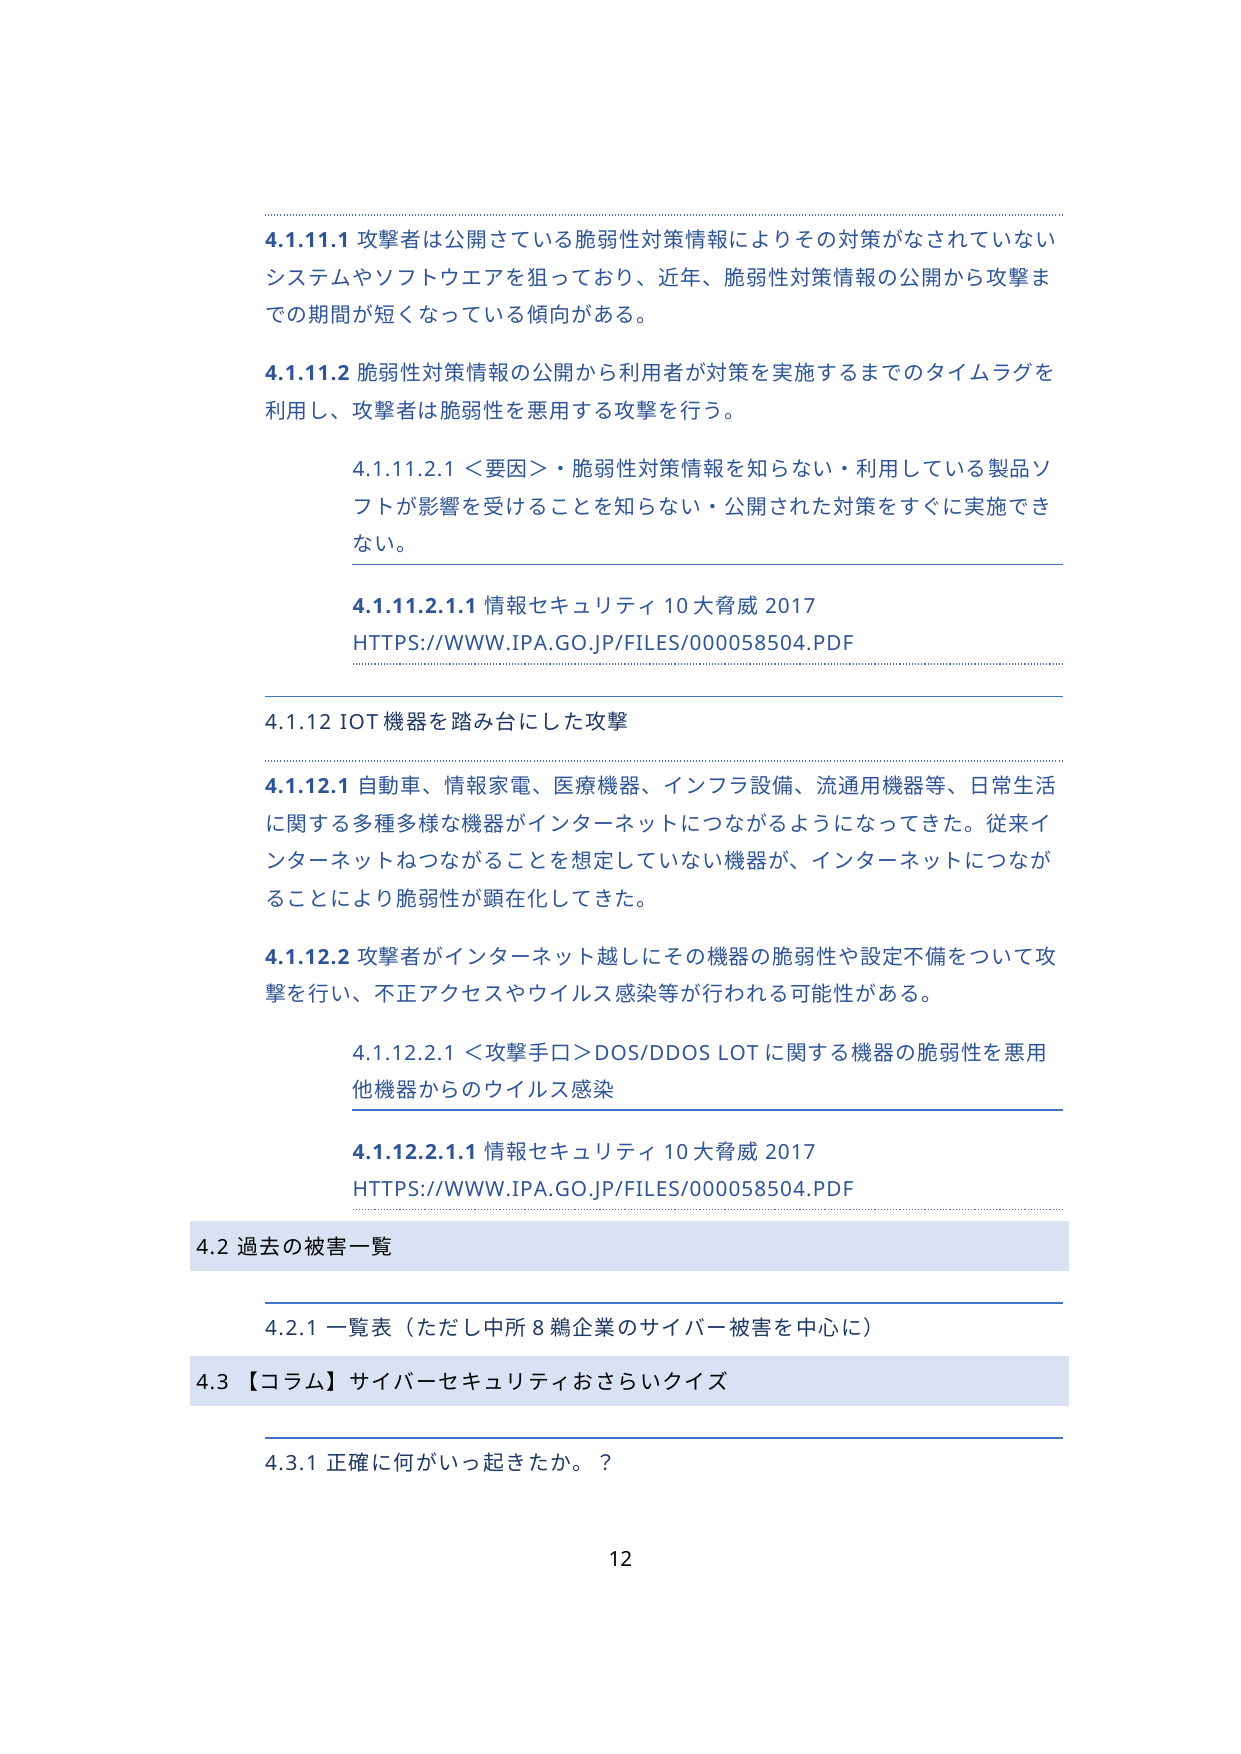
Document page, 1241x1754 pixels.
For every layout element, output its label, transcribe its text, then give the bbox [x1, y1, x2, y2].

text ＜要因＞・脆弱性対策情報を知らない・利用している製品ソフトが影響を受けることを知らない・公開された対策をすぐに実施できない。 [352, 449, 1063, 564]
text 情報セキュリティ10大脅威 2017 https://www.ipa.go.jp/files/000058504.pdf [352, 586, 1063, 664]
text 正確に何がいっ起きたか。？ [265, 1439, 1063, 1480]
text 脆弱性対策情報の公開から利用者が対策を実施するまでのタイムラグを利用し、攻撃者は脆弱性を悪用する攻撃を行う。 [265, 347, 1063, 428]
text ＜攻撃手口＞DoS/DDoS Lotに関する機器の脆弱性を悪用 他機器からのウイルス感染 [352, 1032, 1063, 1109]
text IoT機器を踏み台にした攻撃 [265, 697, 1063, 739]
text 【コラム】サイバーセキュリティおさらいクイズ [196, 1362, 1063, 1399]
text 情報セキュリティ10大脅威 2017 https://www.ipa.go.jp/files/000058504.pdf [352, 1132, 1063, 1210]
text 一覧表（ただし中所8鵜企業のサイバー被害を中心に） [265, 1304, 1063, 1345]
text 過去の被害一覧 [196, 1227, 1063, 1264]
text 攻撃者は公開さている脆弱性対策情報によりその対策がなされていないシステムやソフトウエアを狙っており、近年、脆弱性対策情報の公開から攻撃までの期間が短くなっている傾向がある。 [265, 214, 1063, 332]
text 自動車、情報家電、医療機器、インフラ設備、流通用機器等、日常生活に関する多種多様な機器がインターネットにつながるようになってきた。従来インターネットねつながることを想定していない機器が、インターネットにつながることにより脆弱性が顕在化してきた。 [265, 760, 1063, 916]
text 攻撃者がインターネット越しにその機器の脆弱性や設定不備をついて攻撃を行い、不正アクセスやウイルス感染等が行われる可能性がある。 [265, 931, 1063, 1011]
